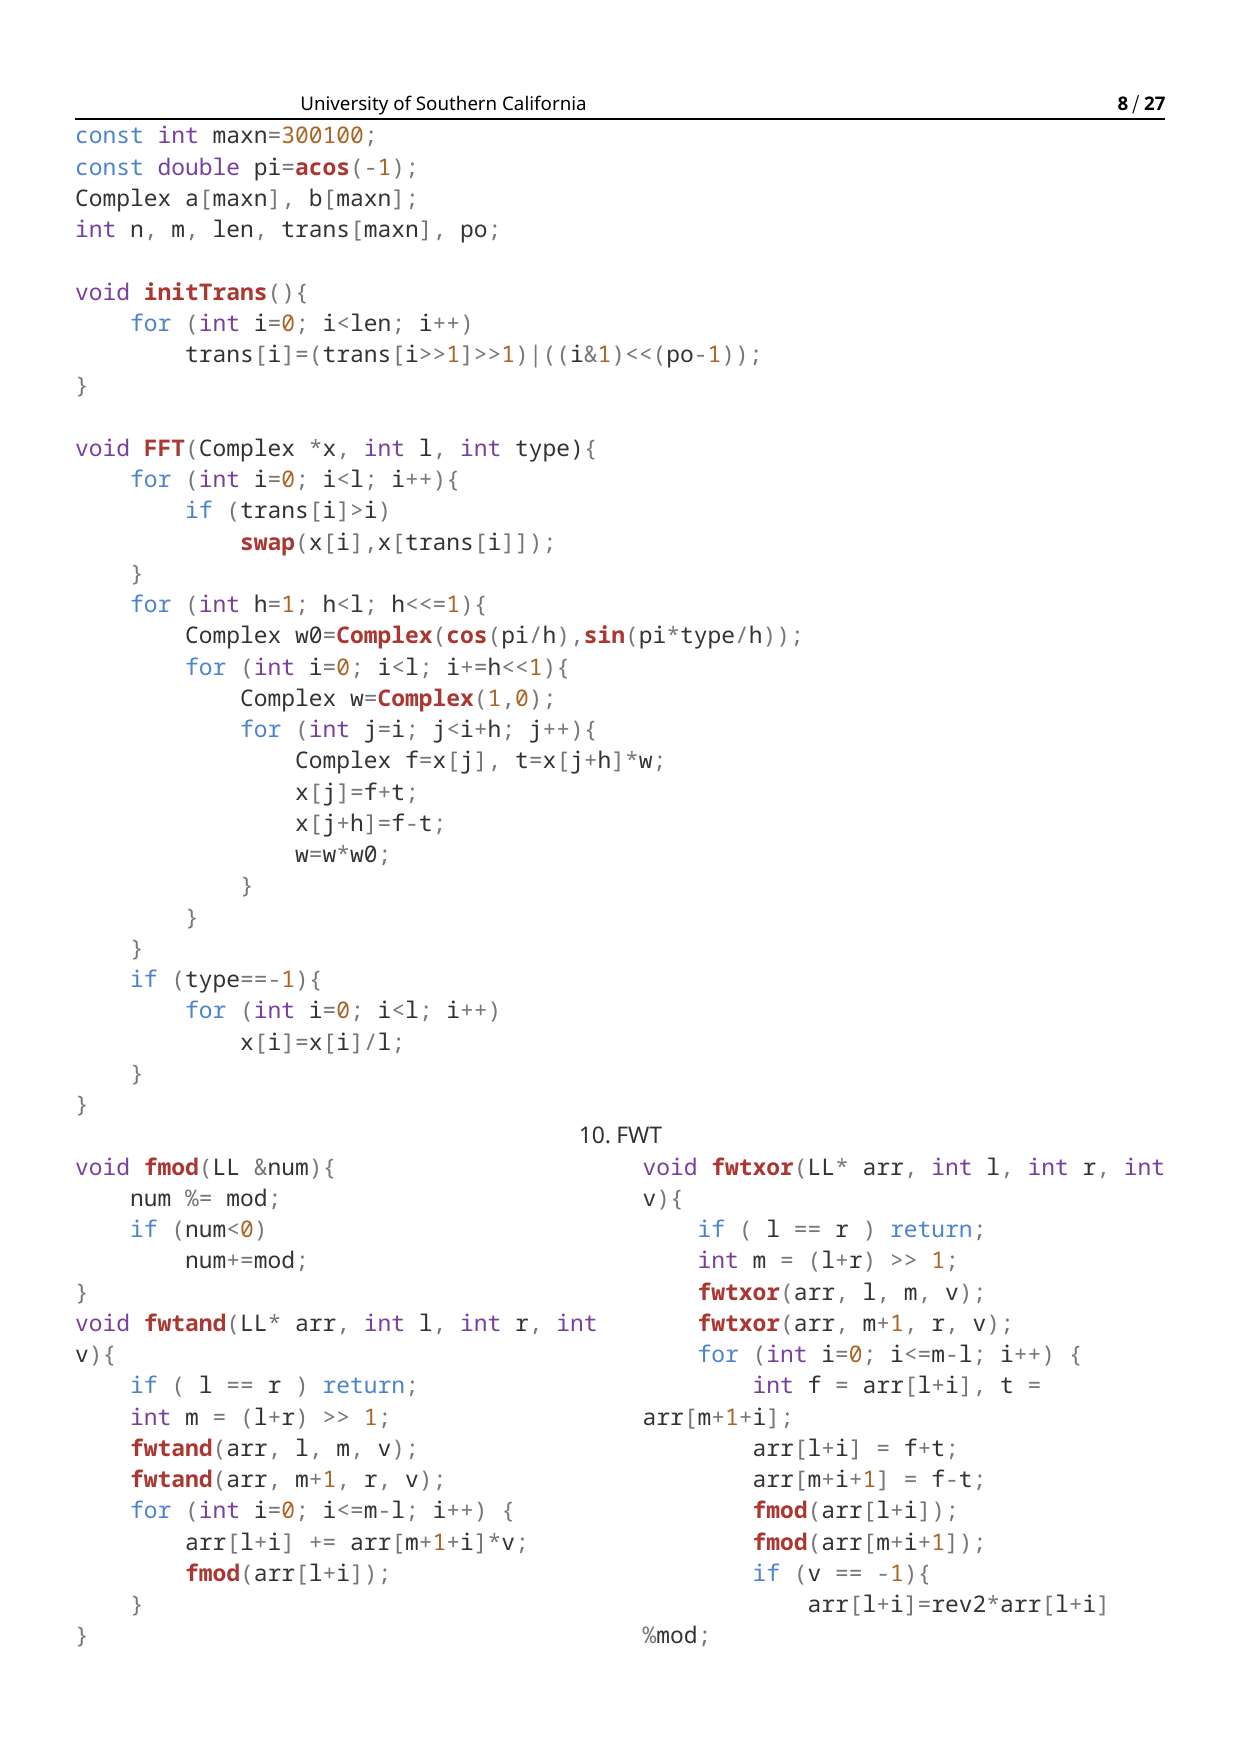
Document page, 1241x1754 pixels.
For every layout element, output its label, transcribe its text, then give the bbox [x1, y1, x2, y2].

text int m = (l+r) >> 1; [75, 1401, 598, 1432]
text void initTrans(){ [75, 276, 1165, 307]
text Complex w=Complex(1,0); [75, 682, 1165, 713]
text void FFT(Complex *x, int l, int type){ [75, 432, 1165, 463]
text num %= mod; [75, 1182, 598, 1213]
text fwtxor(arr, l, m, v); [642, 1276, 1165, 1307]
text for (int i=0; i<=m-l; i++) { [642, 1338, 1165, 1369]
text fwtand(arr, m+1, r, v); [75, 1463, 598, 1494]
text fmod(arr[m+i+1]); [642, 1526, 1165, 1557]
text const int maxn=300100; [75, 120, 1165, 151]
text trans[i]=(trans[i>>1]>>1)|((i&1)<<(po-1)); [75, 338, 1165, 369]
text int f = arr[l+i], t = arr[m+1+i]; [642, 1369, 1165, 1432]
text x[i]=x[i]/l; [75, 1026, 1165, 1057]
text arr[m+i+1] = f-t; [642, 1463, 1165, 1494]
text Complex a[maxn], b[maxn]; [75, 182, 1165, 213]
text for (int i=0; i<=m-l; i++) { [75, 1494, 598, 1526]
text arr[l+i]=rev2*arr[l+i]%mod; [642, 1588, 1165, 1651]
text if (num<0) [75, 1213, 598, 1244]
text for (int j=i; j<i+h; j++){ [75, 713, 1165, 744]
text if (type==-1){ [75, 963, 1165, 994]
text if ( l == r ) return; [642, 1213, 1165, 1244]
text } [75, 1088, 1165, 1119]
text Complex w0=Complex(cos(pi/h),sin(pi*type/h)); [75, 619, 1165, 651]
text for (int i=0; i<l; i++){ [75, 463, 1165, 494]
text x[j+h]=f-t; [75, 807, 1165, 838]
text for (int i=0; i<len; i++) [75, 307, 1165, 338]
text int n, m, len, trans[maxn], po; [75, 213, 1165, 244]
text if ( l == r ) return; [75, 1369, 598, 1401]
text if (v == -1){ [642, 1557, 1165, 1588]
text } [75, 1588, 598, 1619]
text for (int i=0; i<l; i++) [75, 994, 1165, 1026]
text } [75, 557, 1165, 588]
text Complex f=x[j], t=x[j+h]*w; [75, 744, 1165, 776]
text } [75, 1057, 1165, 1088]
text int m = (l+r) >> 1; [642, 1244, 1165, 1276]
list FWT [75, 1119, 1165, 1151]
text fwtxor(arr, m+1, r, v); [642, 1307, 1165, 1338]
text void fwtand(LL* arr, int l, int r, int v){ [75, 1307, 598, 1369]
text } [75, 869, 1165, 901]
text x[j]=f+t; [75, 776, 1165, 807]
text } [75, 1619, 598, 1651]
text } [75, 369, 1165, 401]
text fmod(arr[l+i]); [642, 1494, 1165, 1526]
text for (int i=0; i<l; i+=h<<1){ [75, 651, 1165, 682]
text arr[l+i] = f+t; [642, 1432, 1165, 1463]
text for (int h=1; h<l; h<<=1){ [75, 588, 1165, 619]
text } [75, 901, 1165, 932]
text fwtand(arr, l, m, v); [75, 1432, 598, 1463]
text void fwtxor(LL* arr, int l, int r, int v){ [642, 1151, 1165, 1213]
text arr[l+i] += arr[m+1+i]*v; [75, 1526, 598, 1557]
text num+=mod; [75, 1244, 598, 1276]
text const double pi=acos(-1); [75, 151, 1165, 182]
text } [75, 1276, 598, 1307]
text if (trans[i]>i) [75, 494, 1165, 526]
text w=w*w0; [75, 838, 1165, 869]
text swap(x[i],x[trans[i]]); [75, 526, 1165, 557]
text fmod(arr[l+i]); [75, 1557, 598, 1588]
text } [75, 932, 1165, 963]
text void fmod(LL &num){ [75, 1151, 598, 1182]
